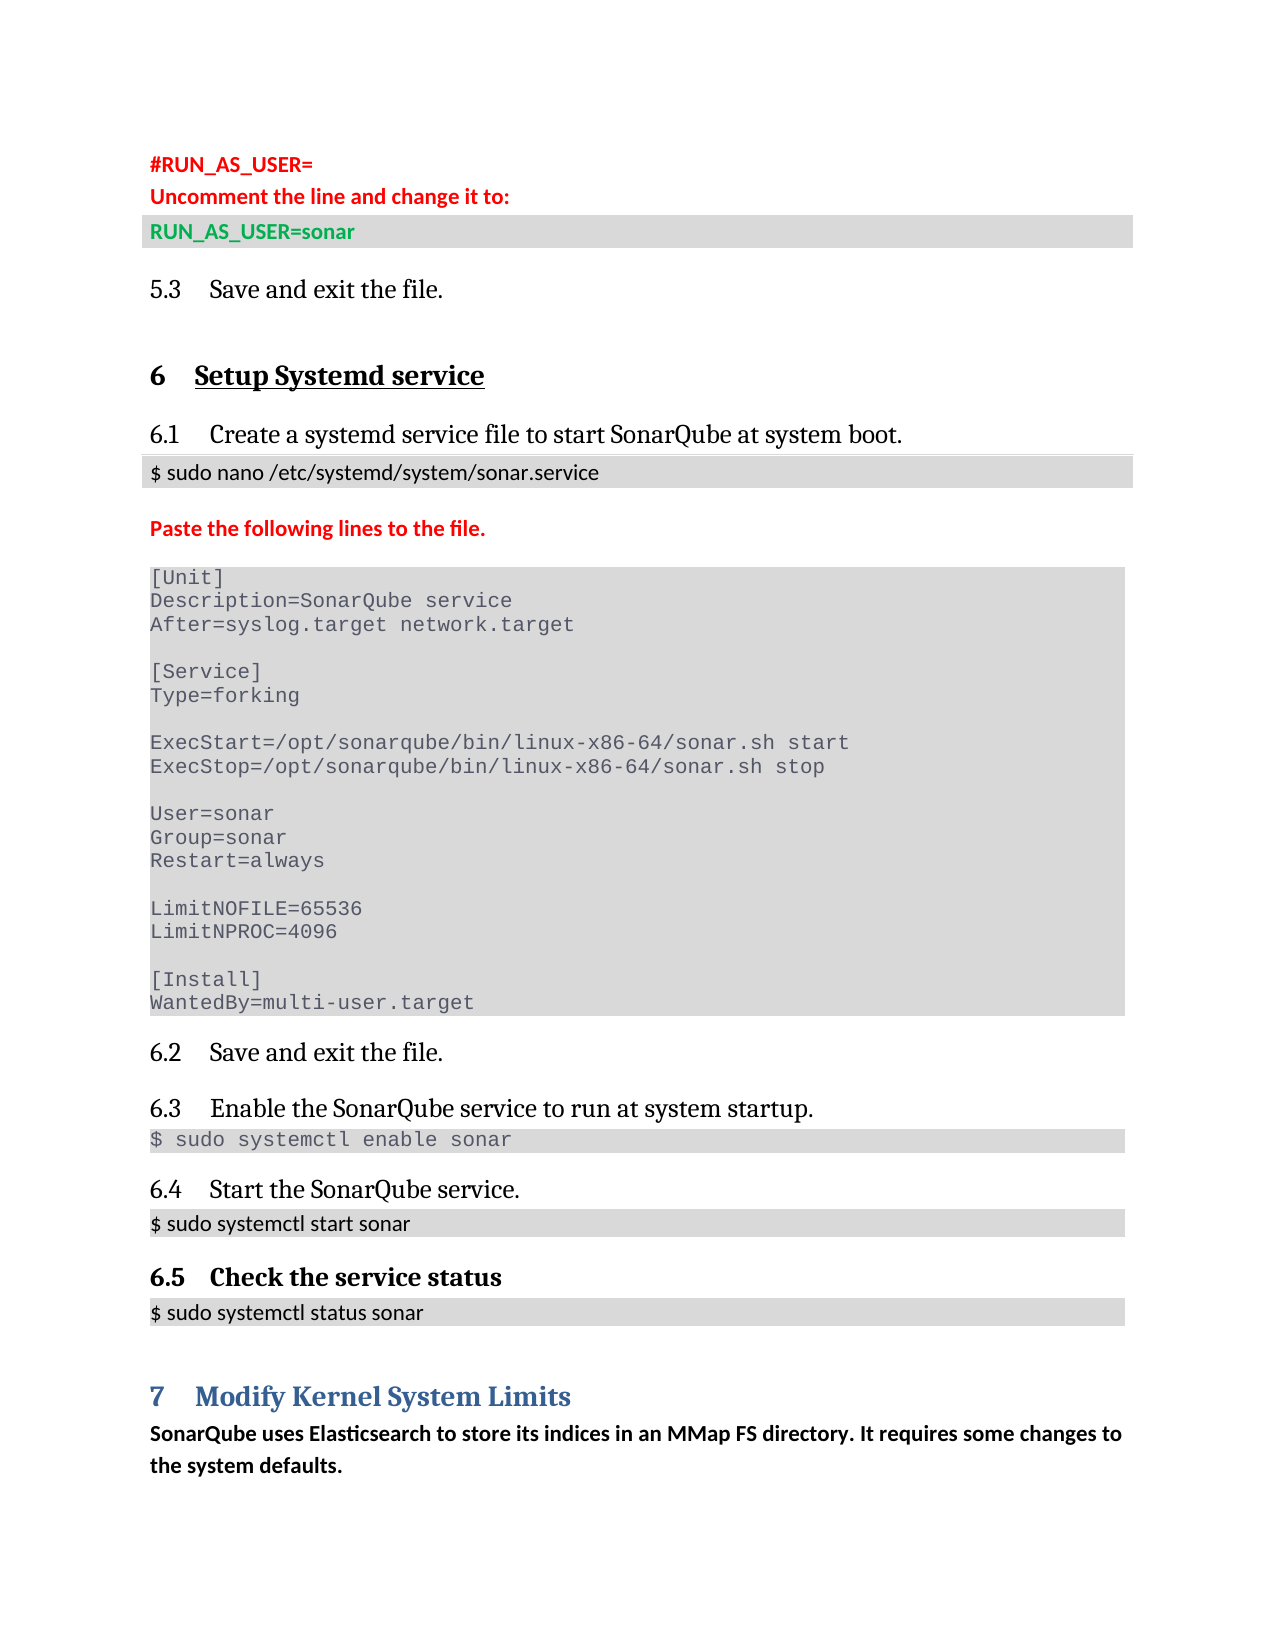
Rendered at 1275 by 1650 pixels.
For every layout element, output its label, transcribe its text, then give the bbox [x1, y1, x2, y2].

text WantedBy=multi-user.target [150, 992, 1125, 1016]
subtitle Setup Systemd service [150, 359, 1125, 393]
text #RUN_AS_USER= [150, 150, 1125, 178]
subtitle Start the SonarQube service. [150, 1174, 1125, 1205]
text RUN_AS_USER=sonar [142, 215, 1133, 248]
text Description=SonarQube service [150, 590, 1125, 614]
text [Install] [150, 969, 1125, 992]
text After=syslog.target network.target [150, 614, 1125, 638]
text SonarQube uses Elasticsearch to store its indices in an MMap FS directory. It requires some changes to the system defaults. [150, 1419, 1125, 1479]
text $ sudo systemctl start sonar [150, 1209, 1125, 1237]
subtitle Create a systemd service file to start SonarQube at system boot. [150, 419, 1125, 450]
text ExecStart=/opt/sonarqube/bin/linux-x86-64/sonar.sh start [150, 732, 1125, 756]
subtitle Check the service status [150, 1262, 1125, 1293]
text Group=sonar [150, 827, 1125, 851]
text [Unit] [150, 567, 1125, 590]
text ExecStop=/opt/sonarqube/bin/linux-x86-64/sonar.sh stop [150, 756, 1125, 779]
text Restart=always [150, 851, 1125, 874]
text Paste the following lines to the file. [150, 514, 1125, 542]
text LimitNPROC=4096 [150, 921, 1125, 945]
text $ sudo systemctl status sonar [150, 1298, 1125, 1326]
text User=sonar [150, 803, 1125, 827]
text Type=forking [150, 685, 1125, 709]
subtitle Save and exit the file. [150, 274, 1125, 305]
subtitle Modify Kernel System Limits [150, 1380, 1125, 1414]
subtitle Enable the SonarQube service to run at system startup. [150, 1093, 1125, 1124]
text $ sudo systemctl enable sonar [150, 1129, 1125, 1153]
text LimitNOFILE=65536 [150, 898, 1125, 921]
text $ sudo nano /etc/systemd/system/sonar.service [142, 456, 1133, 488]
text [Service] [150, 661, 1125, 685]
text Uncomment the line and change it to: [150, 182, 1125, 210]
subtitle Save and exit the file. [150, 1037, 1125, 1068]
